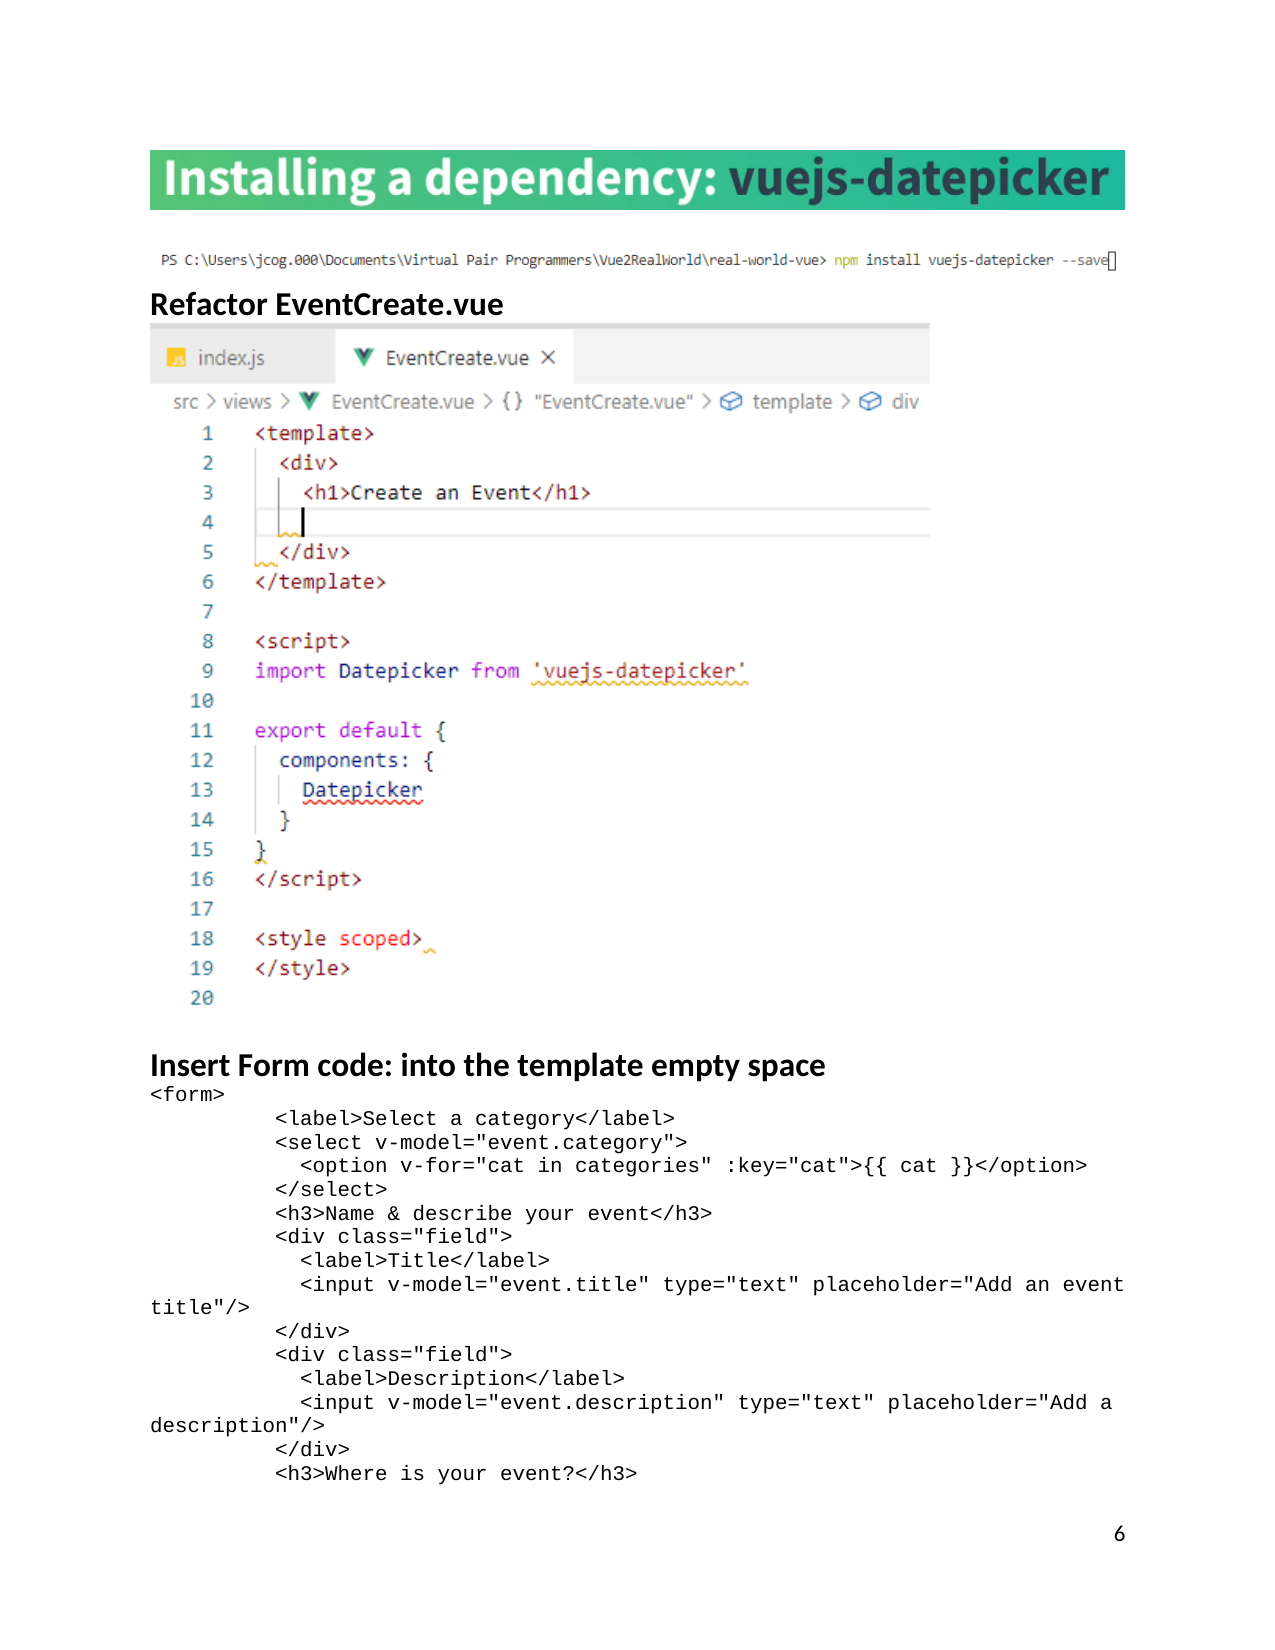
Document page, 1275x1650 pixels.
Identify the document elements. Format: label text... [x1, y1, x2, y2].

text <label>Select a category</label> [150, 1108, 1125, 1132]
text <label>Title</label> [150, 1250, 1125, 1273]
text <label>Description</label> [150, 1368, 1125, 1392]
picture [150, 237, 1125, 283]
text </select> [150, 1179, 1125, 1203]
text <h3>Where is your event?</h3> [150, 1463, 1125, 1486]
picture [150, 150, 1125, 210]
text Insert Form code: into the template empty space [150, 1044, 1125, 1084]
text </div> [150, 1439, 1125, 1463]
text <input v-model="event.title" type="text" placeholder="Add an event title"/> [150, 1273, 1125, 1321]
text <form> [150, 1084, 1125, 1108]
text </div> [150, 1321, 1125, 1344]
text <div class="field"> [150, 1226, 1125, 1250]
text <option v-for="cat in categories" :key="cat">{{ cat }}</option> [150, 1155, 1125, 1179]
text <input v-model="event.description" type="text" placeholder="Add a description"/> [150, 1392, 1125, 1439]
text <h3>Name & describe your event</h3> [150, 1203, 1125, 1226]
text Refactor EventCreate.vue [150, 283, 1125, 323]
text <select v-model="event.category"> [150, 1132, 1125, 1155]
text <div class="field"> [150, 1344, 1125, 1368]
picture [150, 323, 930, 1016]
